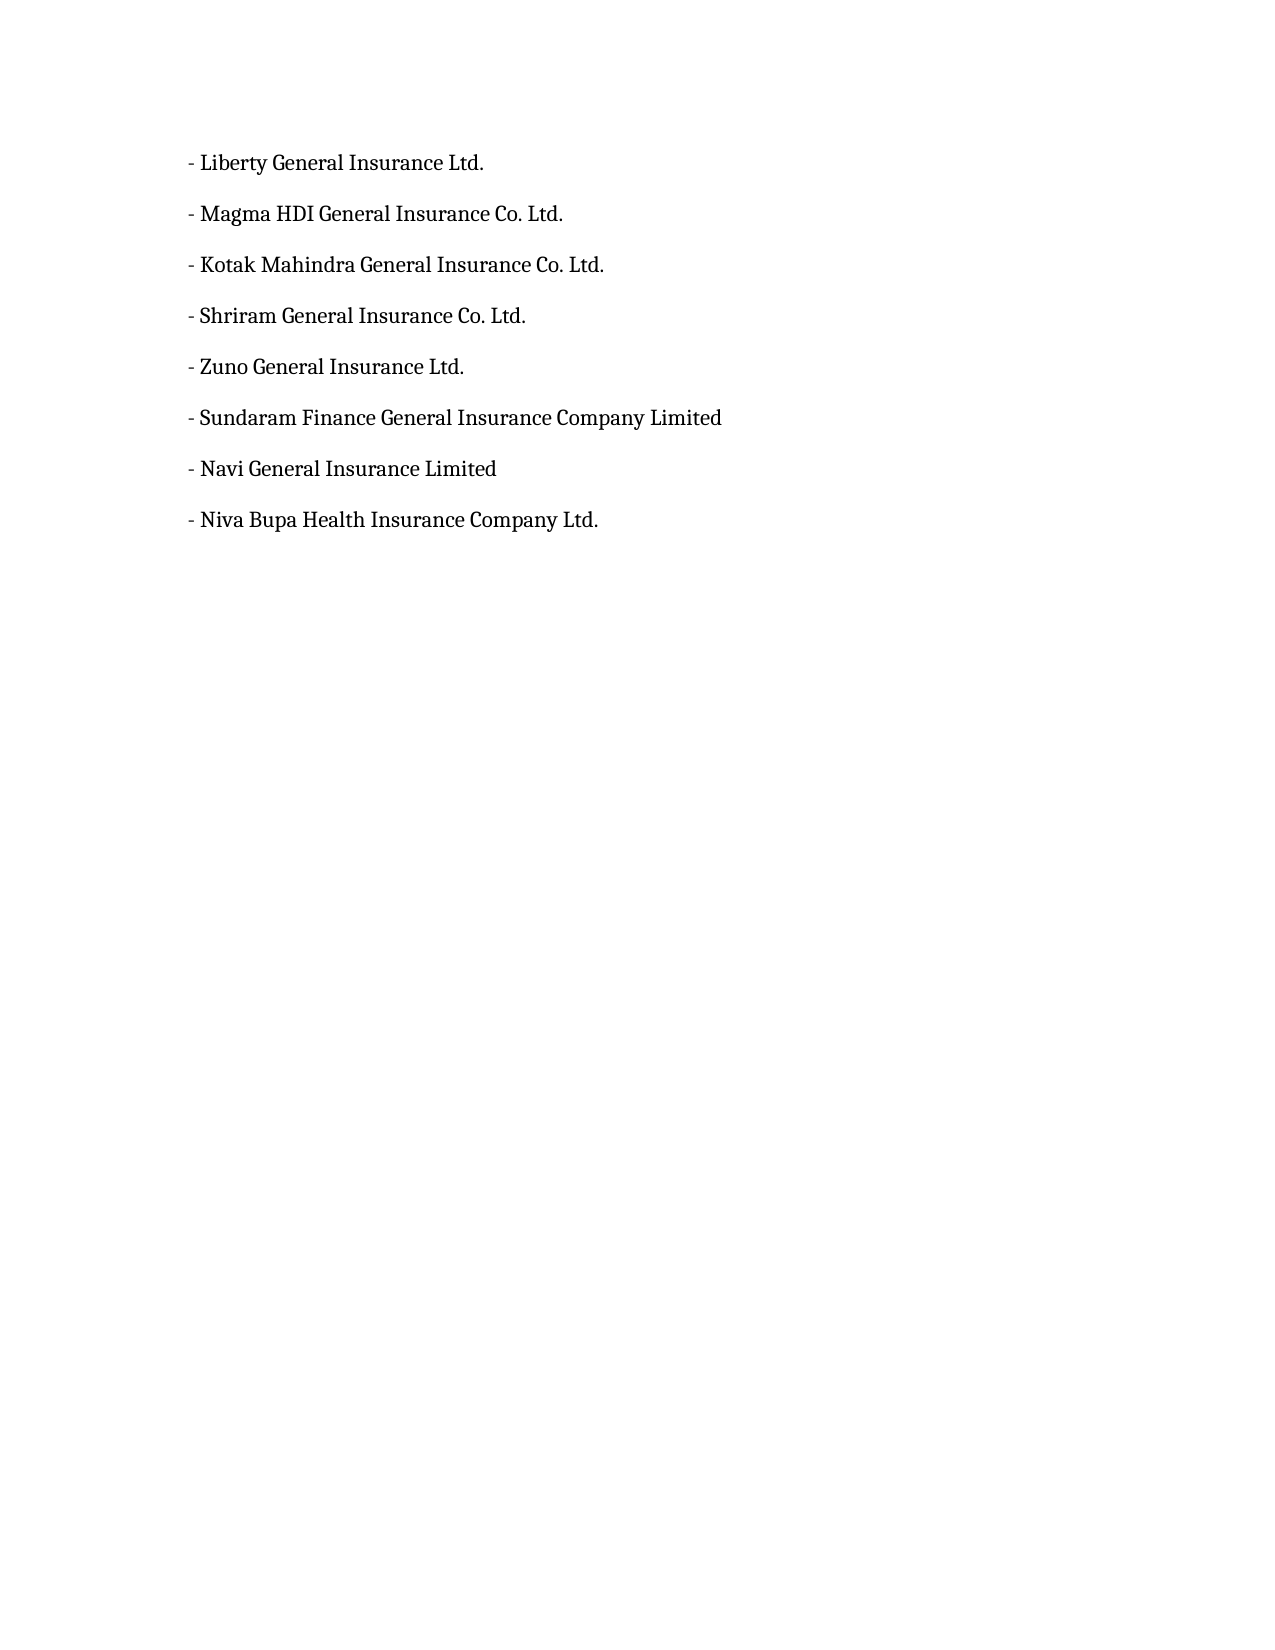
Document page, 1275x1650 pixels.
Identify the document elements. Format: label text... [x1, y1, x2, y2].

text - Magma HDI General Insurance Co. Ltd. [187, 201, 1087, 227]
text - Kotak Mahindra General Insurance Co. Ltd. [187, 252, 1087, 278]
text - Sundaram Finance General Insurance Company Limited [187, 405, 1087, 432]
text - Zuno General Insurance Ltd. [187, 354, 1087, 381]
text - Navi General Insurance Limited [187, 456, 1087, 483]
text - Liberty General Insurance Ltd. [187, 150, 1087, 176]
text - Niva Bupa Health Insurance Company Ltd. [187, 507, 1087, 534]
text - Shriram General Insurance Co. Ltd. [187, 303, 1087, 329]
